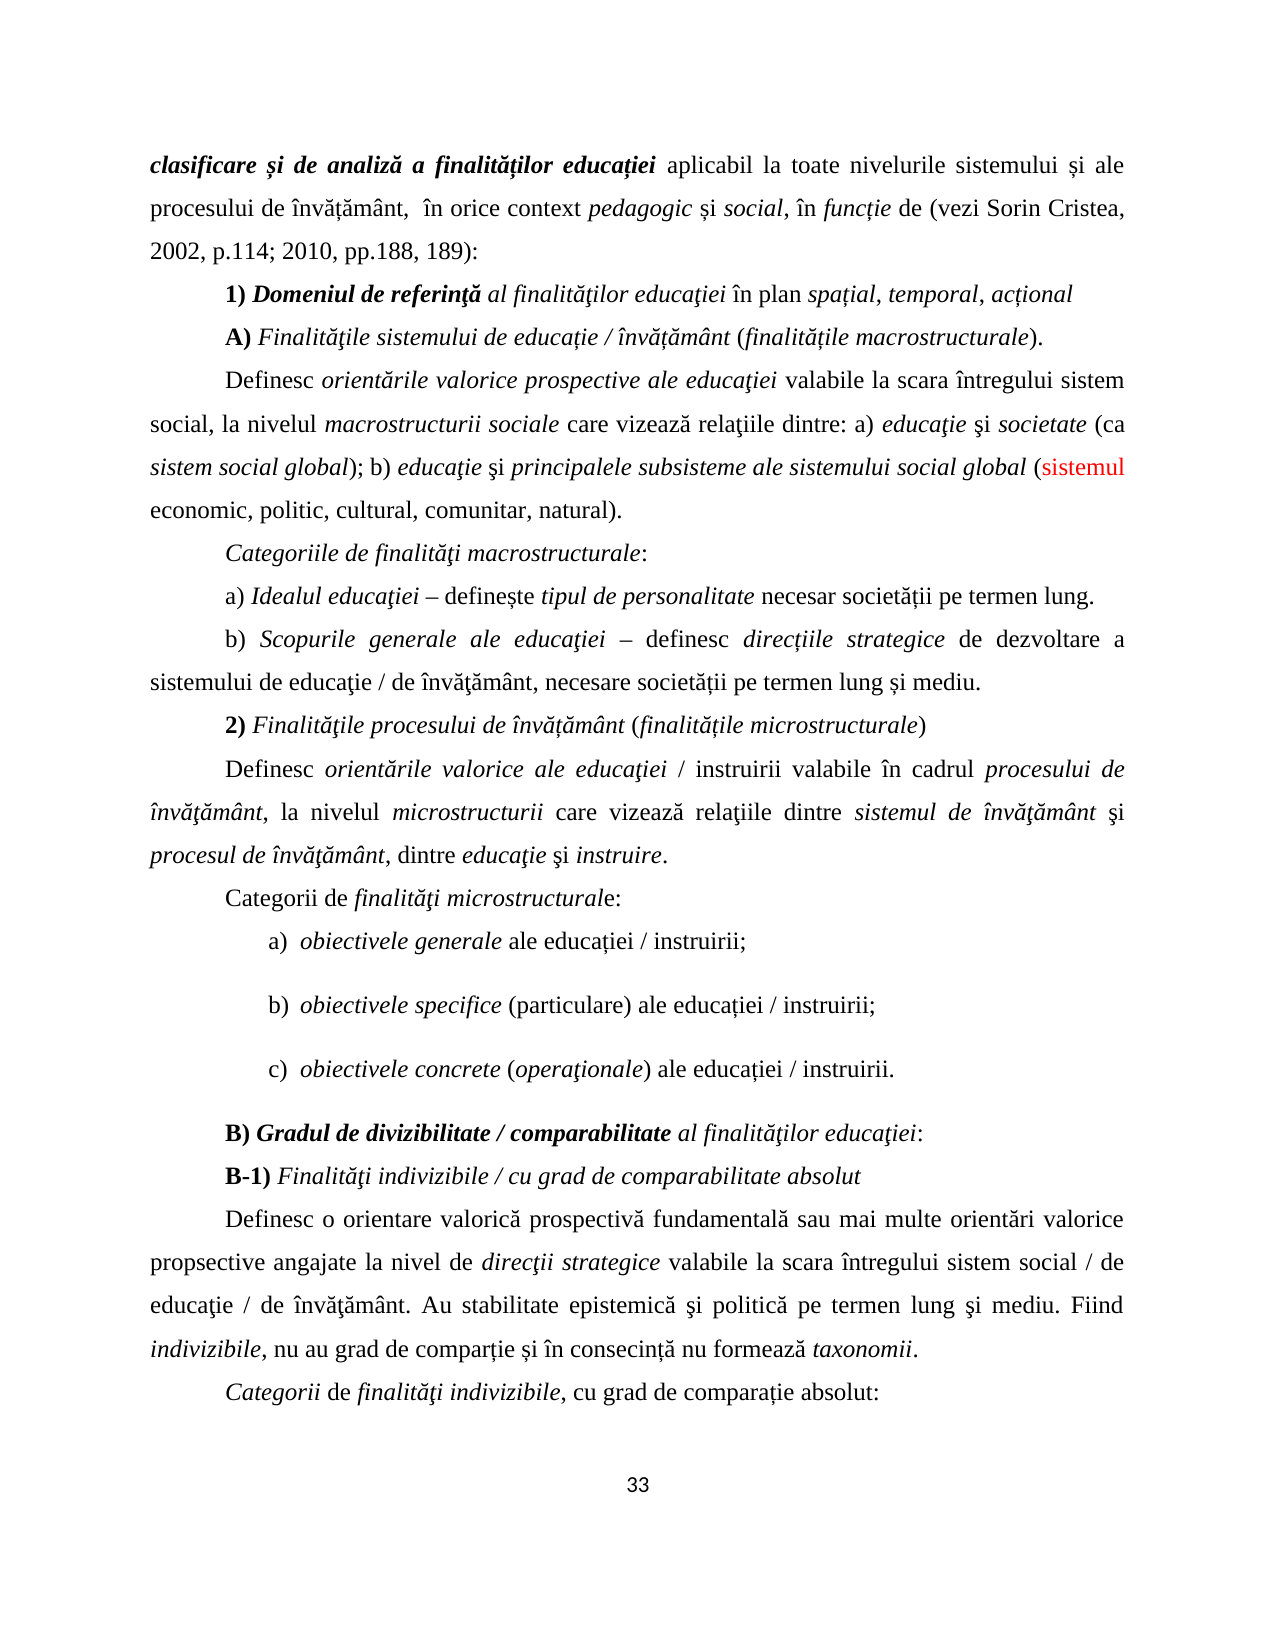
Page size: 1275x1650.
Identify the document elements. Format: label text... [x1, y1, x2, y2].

text Definesc orientările valorice ale educaţiei / instruirii valabile în cadrul procesului de învăţământ, la nivelul microstructurii care vizează relaţiile dintre sistemul de învăţământ şi procesul de învăţământ, dintre educaţie şi instruire. [150, 754, 1125, 869]
text Categoriile de finalităţi macrostructurale: [150, 538, 1125, 567]
text B) Gradul de divizibilitate / comparabilitate al finalităţilor educaţiei: [150, 1118, 1125, 1147]
text Definesc o orientare valorică prospectivă fundamentală sau mai multe orientări valorice propsective angajate la nivel de direcţii strategice valabile la scara întregului sistem social / de educaţie / de învăţământ. Au stabilitate epistemică şi politică pe termen lung şi mediu. Fiind indivizibile, nu au grad de comparție și în consecință nu formează taxonomii. [150, 1204, 1125, 1362]
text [150, 150, 1125, 265]
text 1) Domeniul de referinţă al finalităţilor educaţiei în plan spațial, temporal, acțional [150, 279, 1125, 308]
text A) Finalităţile sistemului de educație / învățământ (finalitățile macrostructurale). [150, 322, 1125, 351]
text Categorii de finalităţi indivizibile, cu grad de comparație absolut: [150, 1377, 1125, 1406]
list obiectivele specifice (particulare) ale educației / instruirii; [150, 990, 1125, 1019]
text Definesc orientările valorice prospective ale educaţiei valabile la scara întregului sistem social, la nivelul macrostructurii sociale care vizează relaţiile dintre: a) educaţie şi societate (ca sistem social global); b) educaţie şi principalele subsisteme ale sistemului social global (sistemul economic, politic, cultural, comunitar, natural). [150, 366, 1125, 524]
list obiectivele concrete (operaţionale) ale educației / instruirii. [150, 1054, 1125, 1083]
text 2) Finalităţile procesului de învățământ (finalitățile microstructurale) [150, 711, 1125, 739]
text b) Scopurile generale ale educaţiei – definesc direcțiile strategice de dezvoltare a sistemului de educaţie / de învăţământ, necesare societății pe termen lung și mediu. [150, 624, 1125, 696]
text B-1) Finalităţi indivizibile / cu grad de comparabilitate absolut [150, 1161, 1125, 1190]
list obiectivele generale ale educației / instruirii; [150, 926, 1125, 955]
text Categorii de finalităţi microstructurale: [150, 883, 1125, 912]
text a) Idealul educaţiei – definește tipul de personalitate necesar societății pe termen lung. [150, 581, 1125, 610]
